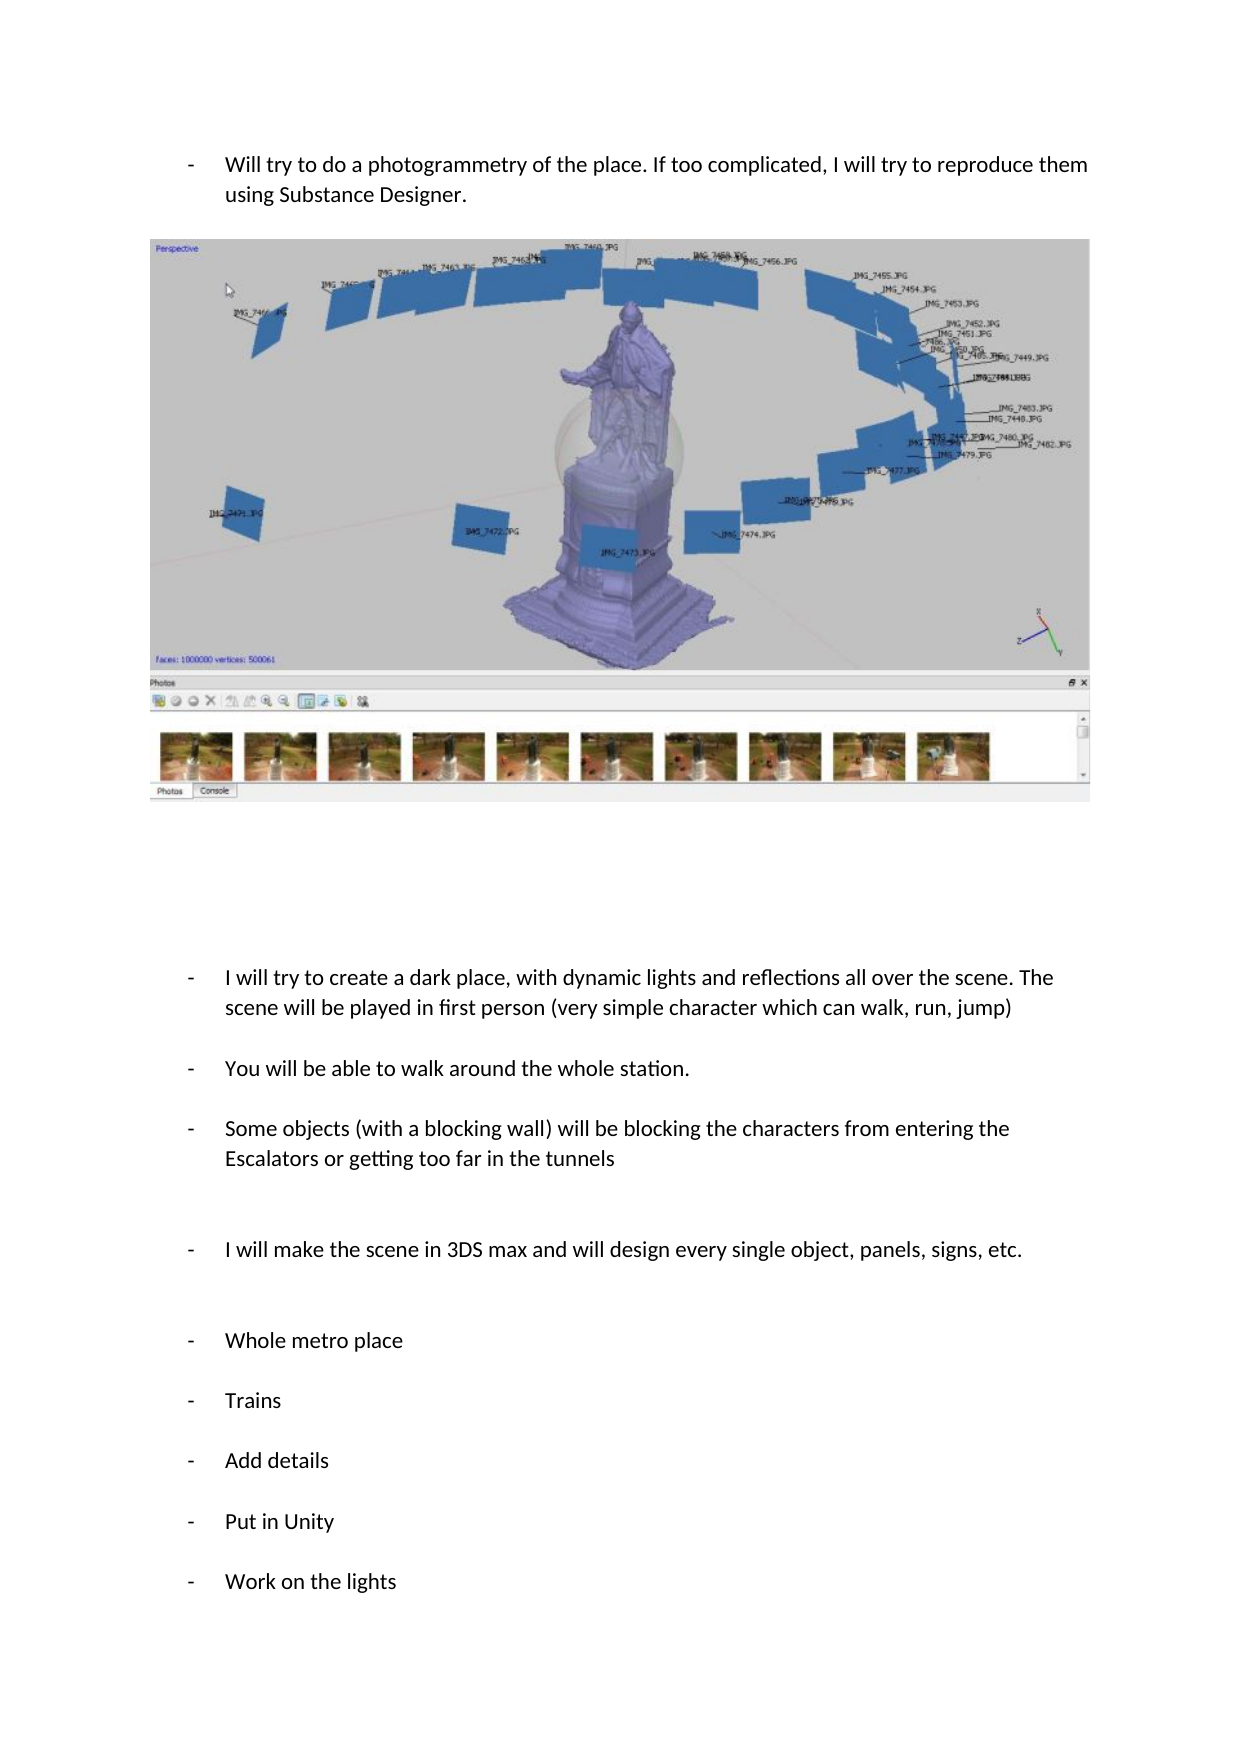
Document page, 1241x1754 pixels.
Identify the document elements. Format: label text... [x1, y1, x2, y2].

list Work on the lights [187, 1567, 1090, 1596]
list Will try to do a photogrammetry of the place. If too complicated, I will try to reproduce them using Substance Designer. [187, 150, 1090, 208]
list I will make the scene in 3DS max and will design every single object, panels, signs, etc. [187, 1235, 1090, 1293]
list I will try to create a dark place, with dynamic lights and reflections all over the scene. The scene will be played in first person (very simple character which can walk, run, jump) [187, 963, 1090, 1022]
list Some objects (with a blocking wall) will be blocking the characters from entering the Escalators or getting too far in the tunnels [187, 1114, 1090, 1203]
list Whole metro place [187, 1326, 1090, 1354]
list Add details [187, 1447, 1090, 1475]
list You will be able to walk around the whole station. [187, 1054, 1090, 1082]
list Put in Unity [187, 1507, 1090, 1535]
picture [150, 239, 1091, 802]
list Trains [187, 1386, 1090, 1414]
